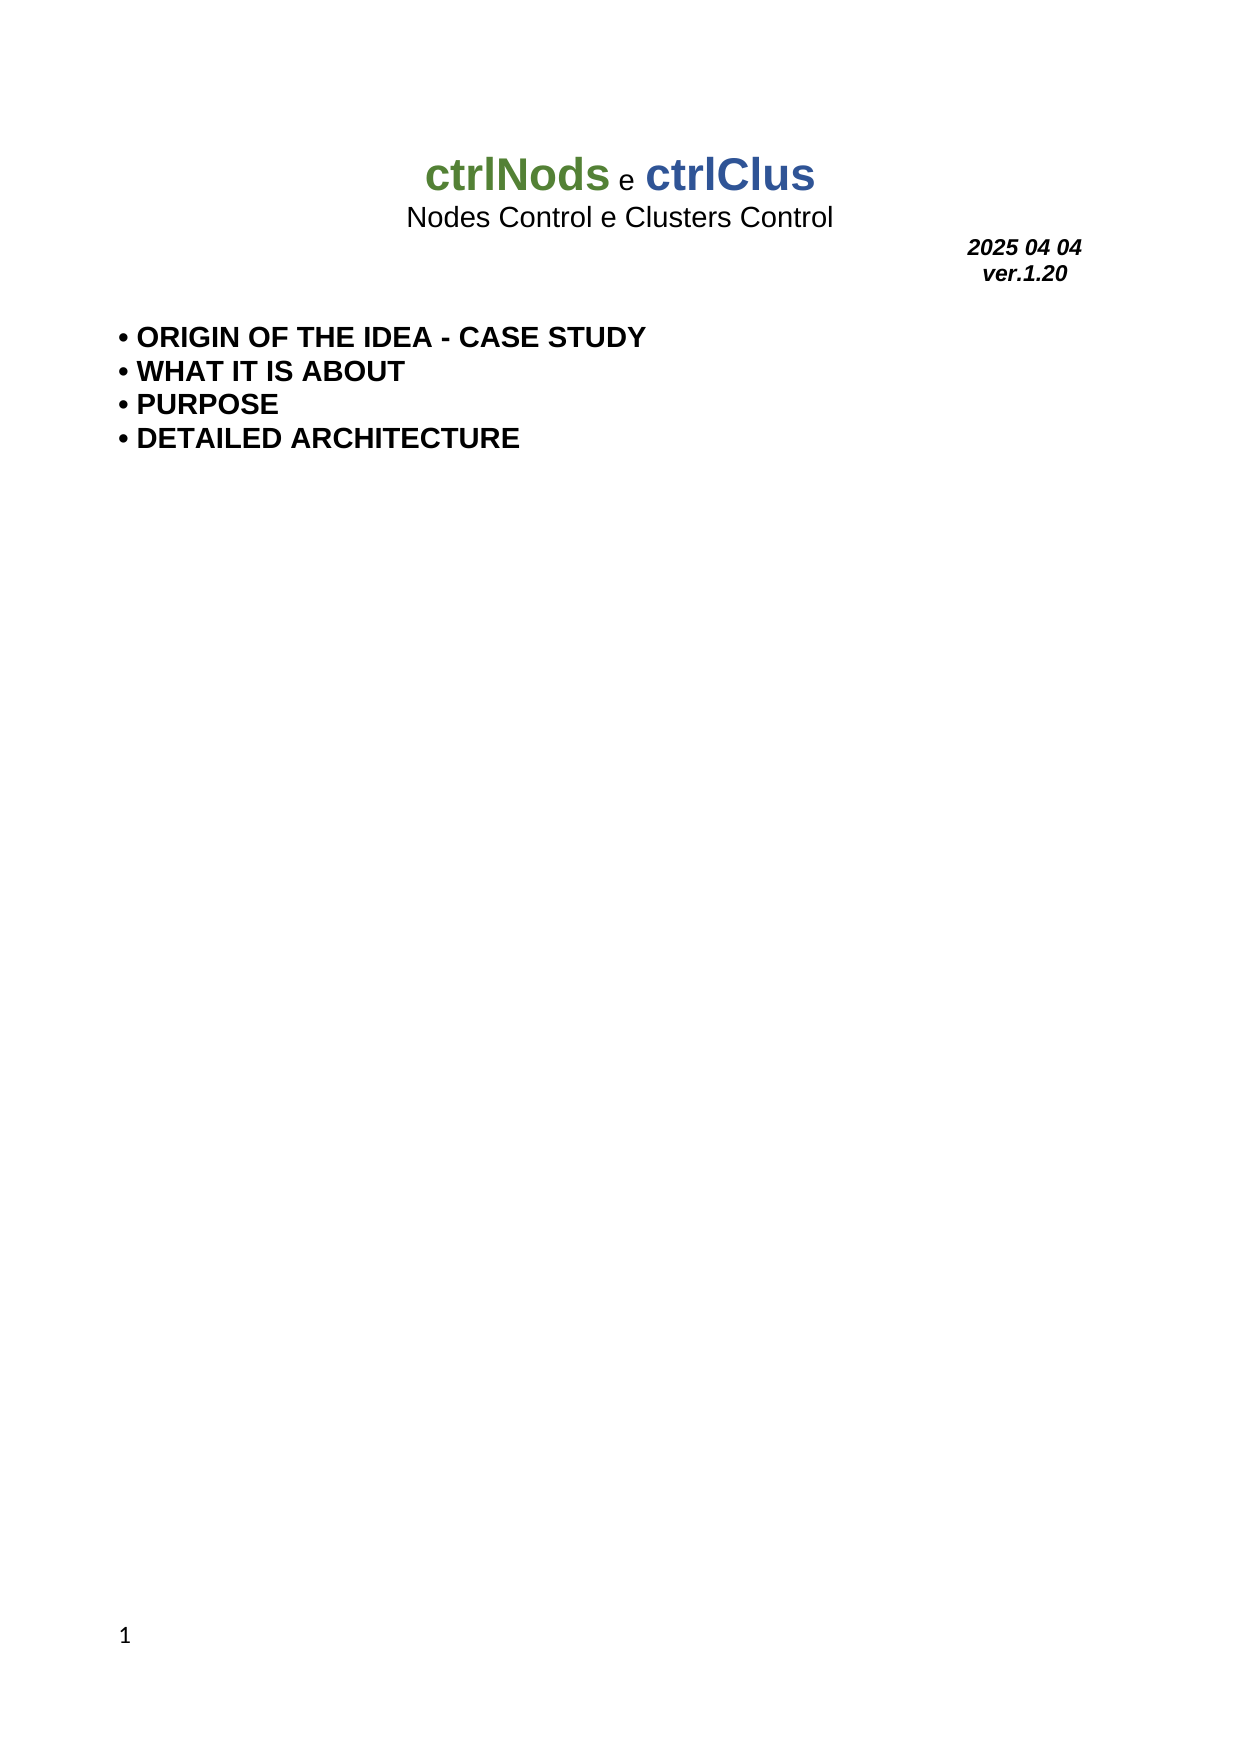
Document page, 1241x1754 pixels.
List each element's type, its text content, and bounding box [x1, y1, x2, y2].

text ctrlNods e ctrlClus Nodes Control e Clusters Control [118, 148, 1122, 234]
text 2025 04 04 ver.1.20 [929, 234, 1122, 287]
text • ORIGIN OF THE IDEA - CASE STUDY [118, 320, 1122, 354]
text • PURPOSE [118, 387, 1122, 421]
text • DETAILED ARCHITECTURE [118, 421, 1122, 454]
text • WHAT IT IS ABOUT [118, 354, 1122, 387]
